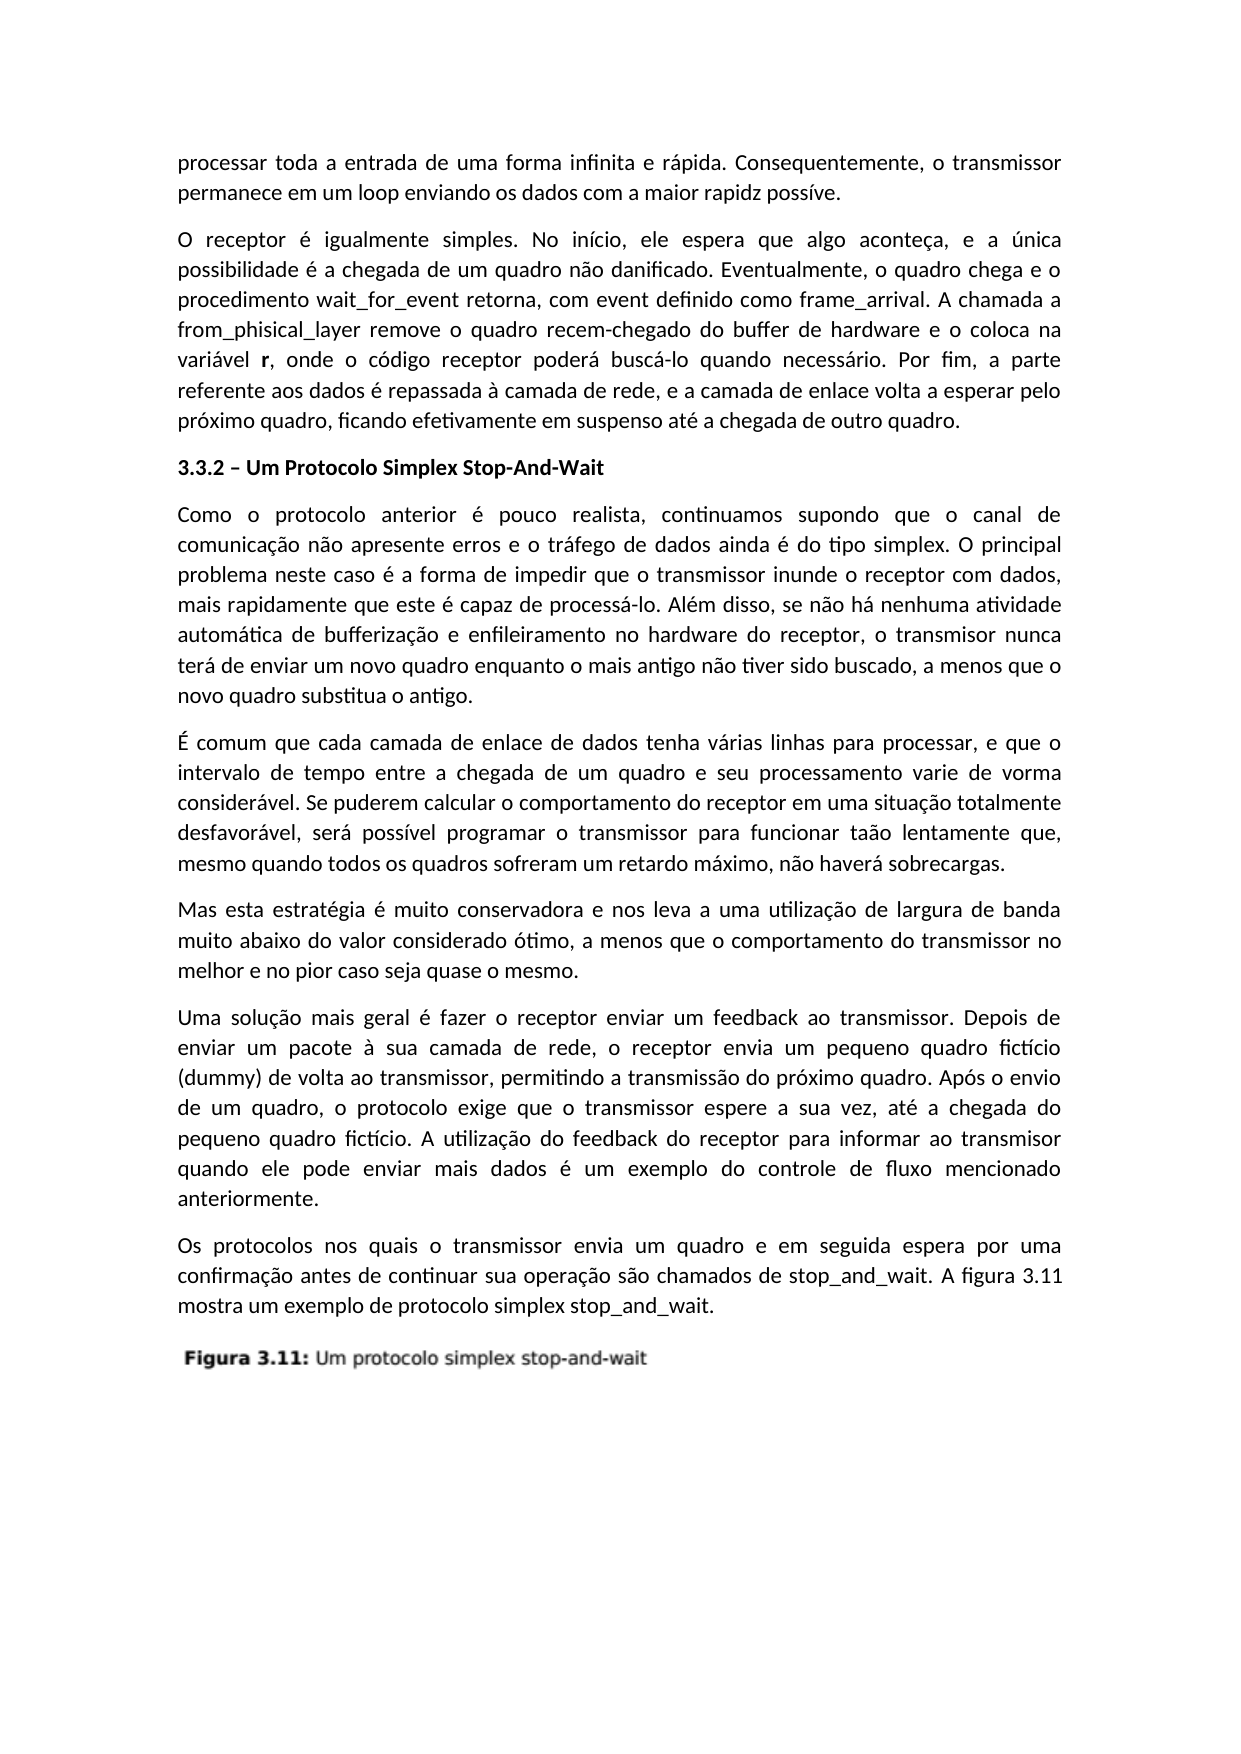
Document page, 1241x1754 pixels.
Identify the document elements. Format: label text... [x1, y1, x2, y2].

picture [177, 1338, 660, 1376]
text É comum que cada camada de enlace de dados tenha várias linhas para processar, e que o intervalo de tempo entre a chegada de um quadro e seu processamento varie de vorma considerável. Se puderem calcular o comportamento do receptor em uma situação totalmente desfavorável, será possível programar o transmissor para funcionar taão lentamente que, mesmo quando todos os quadros sofreram um retardo máximo, não haverá sobrecargas. [177, 728, 1063, 877]
text O receptor é igualmente simples. No início, ele espera que algo aconteça, e a única possibilidade é a chegada de um quadro não danificado. Eventualmente, o quadro chega e o procedimento wait_for_event retorna, com event definido como frame_arrival. A chamada a from_phisical_layer remove o quadro recem-chegado do buffer de hardware e o coloca na variável r, onde o código receptor poderá buscá-lo quando necessário. Por fim, a parte referente aos dados é repassada à camada de rede, e a camada de enlace volta a esperar pelo próximo quadro, ficando efetivamente em suspenso até a chegada de outro quadro. [177, 225, 1063, 434]
text Como o protocolo anterior é pouco realista, continuamos supondo que o canal de comunicação não apresente erros e o tráfego de dados ainda é do tipo simplex. O principal problema neste caso é a forma de impedir que o transmissor inunde o receptor com dados, mais rapidamente que este é capaz de processá-lo. Além disso, se não há nenhuma atividade automática de bufferização e enfileiramento no hardware do receptor, o transmisor nunca terá de enviar um novo quadro enquanto o mais antigo não tiver sido buscado, a menos que o novo quadro substitua o antigo. [177, 500, 1063, 709]
text Uma solução mais geral é fazer o receptor enviar um feedback ao transmissor. Depois de enviar um pacote à sua camada de rede, o receptor envia um pequeno quadro fictício (dummy) de volta ao transmissor, permitindo a transmissão do próximo quadro. Após o envio de um quadro, o protocolo exige que o transmissor espere a sua vez, até a chegada do pequeno quadro fictício. A utilização do feedback do receptor para informar ao transmisor quando ele pode enviar mais dados é um exemplo do controle de fluxo mencionado anteriormente. [177, 1003, 1063, 1212]
text Mas esta estratégia é muito conservadora e nos leva a uma utilização de largura de banda muito abaixo do valor considerado ótimo, a menos que o comportamento do transmissor no melhor e no pior caso seja quase o mesmo. [177, 896, 1063, 984]
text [177, 148, 1063, 206]
text Os protocolos nos quais o transmissor envia um quadro e em seguida espera por uma confirmação antes de continuar sua operação são chamados de stop_and_wait. A figura 3.11 mostra um exemplo de protocolo simplex stop_and_wait. [177, 1231, 1063, 1319]
text 3.3.2 – Um Protocolo Simplex Stop-And-Wait [177, 453, 1063, 481]
